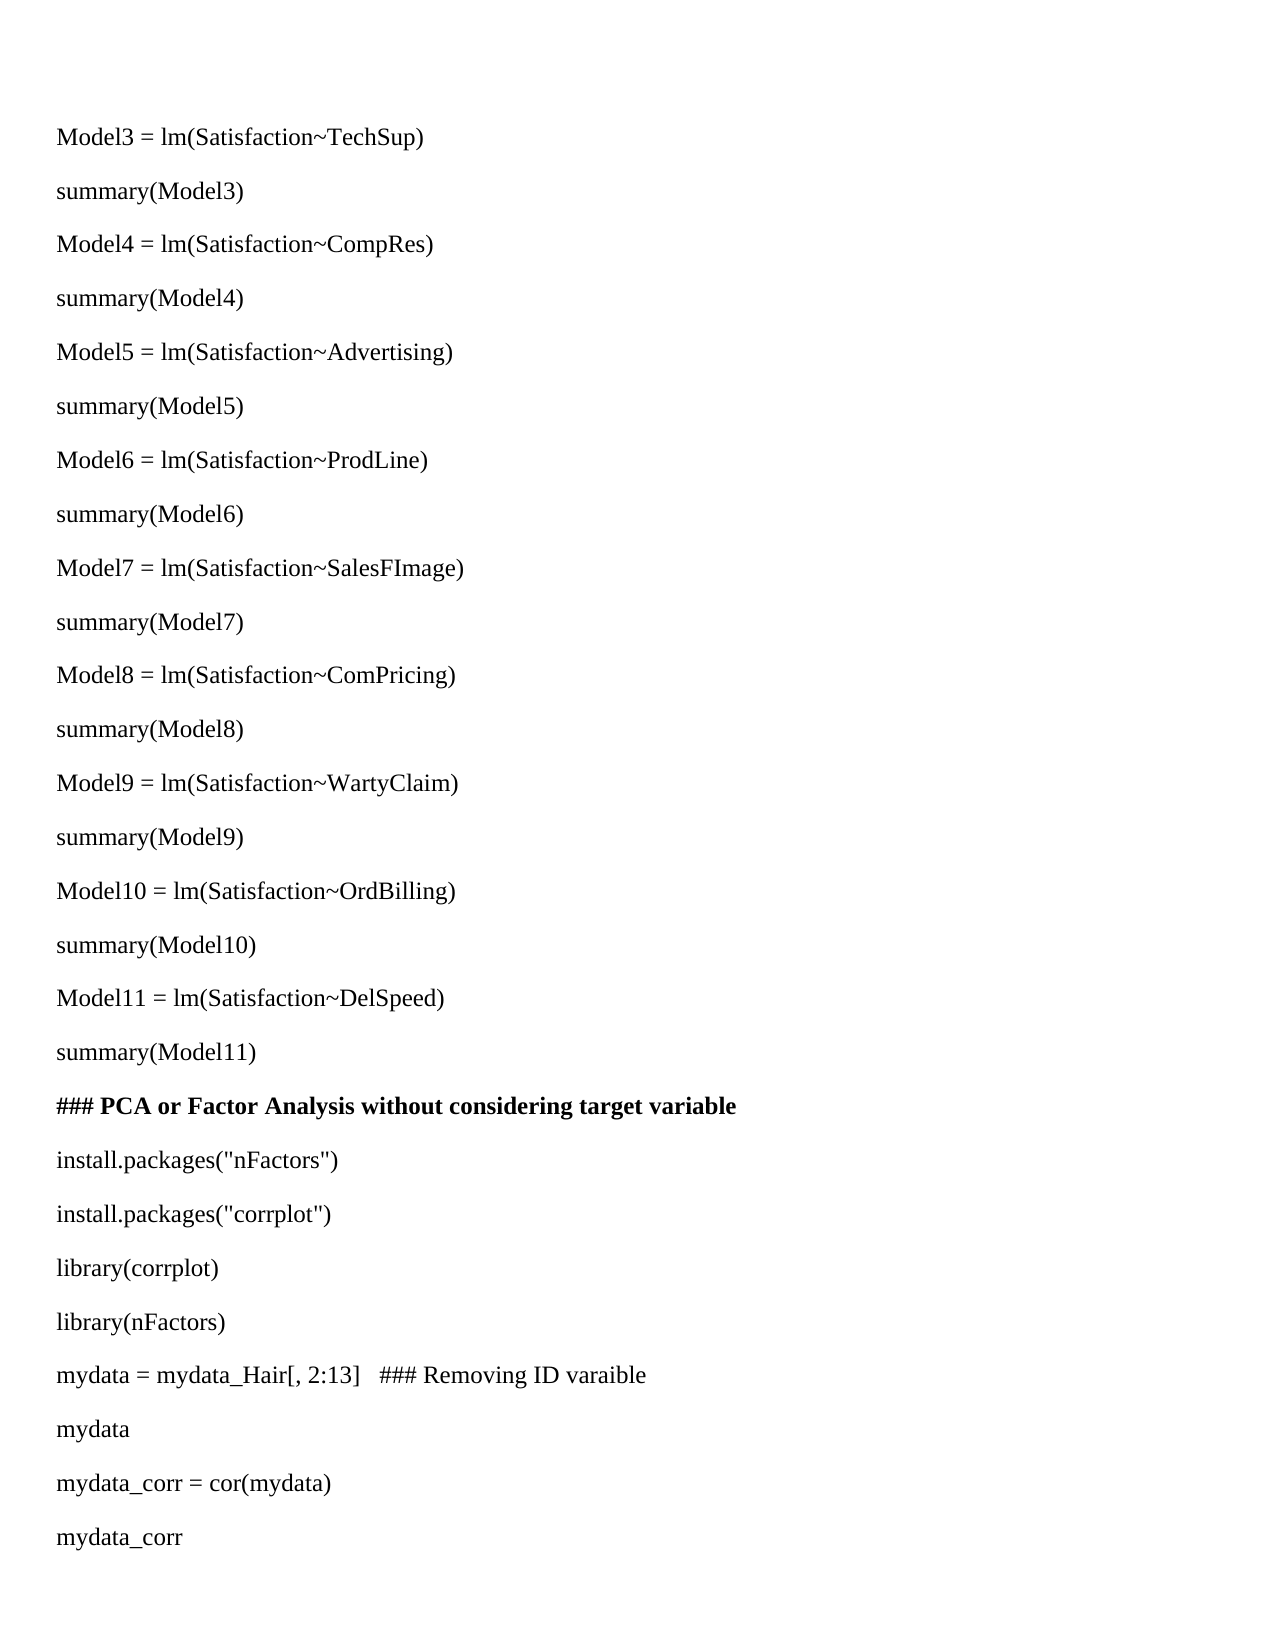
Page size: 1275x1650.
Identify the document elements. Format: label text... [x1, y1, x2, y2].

text mydata = mydata_Hair[, 2:13] ### Removing ID varaible [56, 1361, 1228, 1389]
text Model4 = lm(Satisfaction~CompRes) [56, 229, 1228, 258]
text library(corrplot) [56, 1253, 1228, 1282]
text ### PCA or Factor Analysis without considering target variable [56, 1091, 1228, 1120]
text Model6 = lm(Satisfaction~ProdLine) [56, 445, 1228, 474]
text mydata_corr = cor(mydata) [56, 1468, 1228, 1497]
text summary(Model9) [56, 822, 1228, 851]
text Model9 = lm(Satisfaction~WartyClaim) [56, 768, 1228, 797]
text summary(Model4) [56, 283, 1228, 312]
text summary(Model11) [56, 1037, 1228, 1066]
text summary(Model8) [56, 714, 1228, 743]
text library(nFactors) [56, 1307, 1228, 1335]
text Model3 = lm(Satisfaction~TechSup) [56, 122, 1228, 151]
text summary(Model10) [56, 930, 1228, 958]
text summary(Model3) [56, 176, 1228, 204]
text summary(Model5) [56, 391, 1228, 420]
text Model10 = lm(Satisfaction~OrdBilling) [56, 876, 1228, 904]
text Model5 = lm(Satisfaction~Advertising) [56, 337, 1228, 366]
text Model11 = lm(Satisfaction~DelSpeed) [56, 983, 1228, 1012]
text Model7 = lm(Satisfaction~SalesFImage) [56, 553, 1228, 581]
text mydata [56, 1414, 1228, 1443]
text Model8 = lm(Satisfaction~ComPricing) [56, 660, 1228, 689]
text install.packages("corrplot") [56, 1199, 1228, 1228]
text mydata_corr [56, 1522, 1228, 1551]
text summary(Model6) [56, 499, 1228, 528]
text install.packages("nFactors") [56, 1145, 1228, 1174]
text summary(Model7) [56, 607, 1228, 635]
